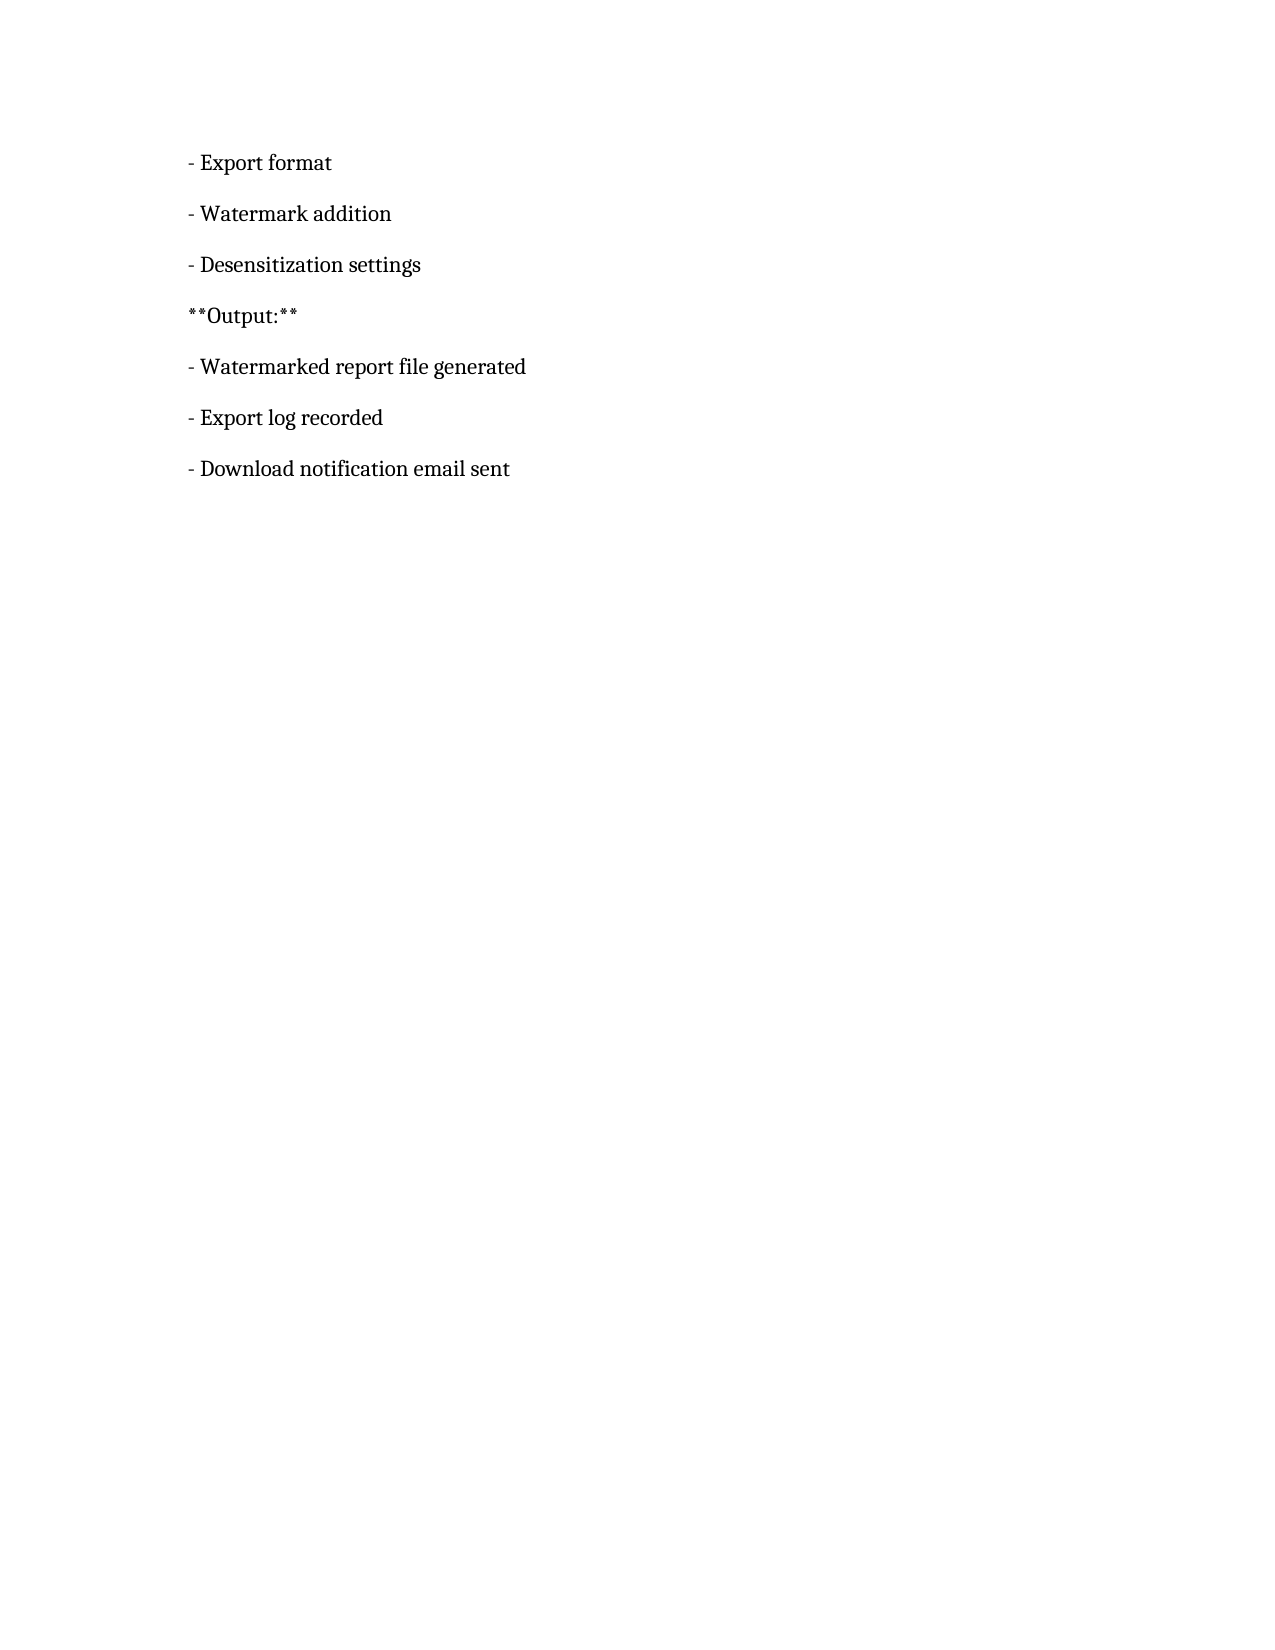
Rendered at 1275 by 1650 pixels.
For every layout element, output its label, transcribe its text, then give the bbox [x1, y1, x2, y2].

text - Desensitization settings [187, 252, 1087, 278]
text - Watermark addition [187, 201, 1087, 227]
text **Output:** [187, 303, 1087, 329]
text - Download notification email sent [187, 456, 1087, 483]
text - Export log recorded [187, 405, 1087, 432]
text - Export format [187, 150, 1087, 176]
text - Watermarked report file generated [187, 354, 1087, 381]
